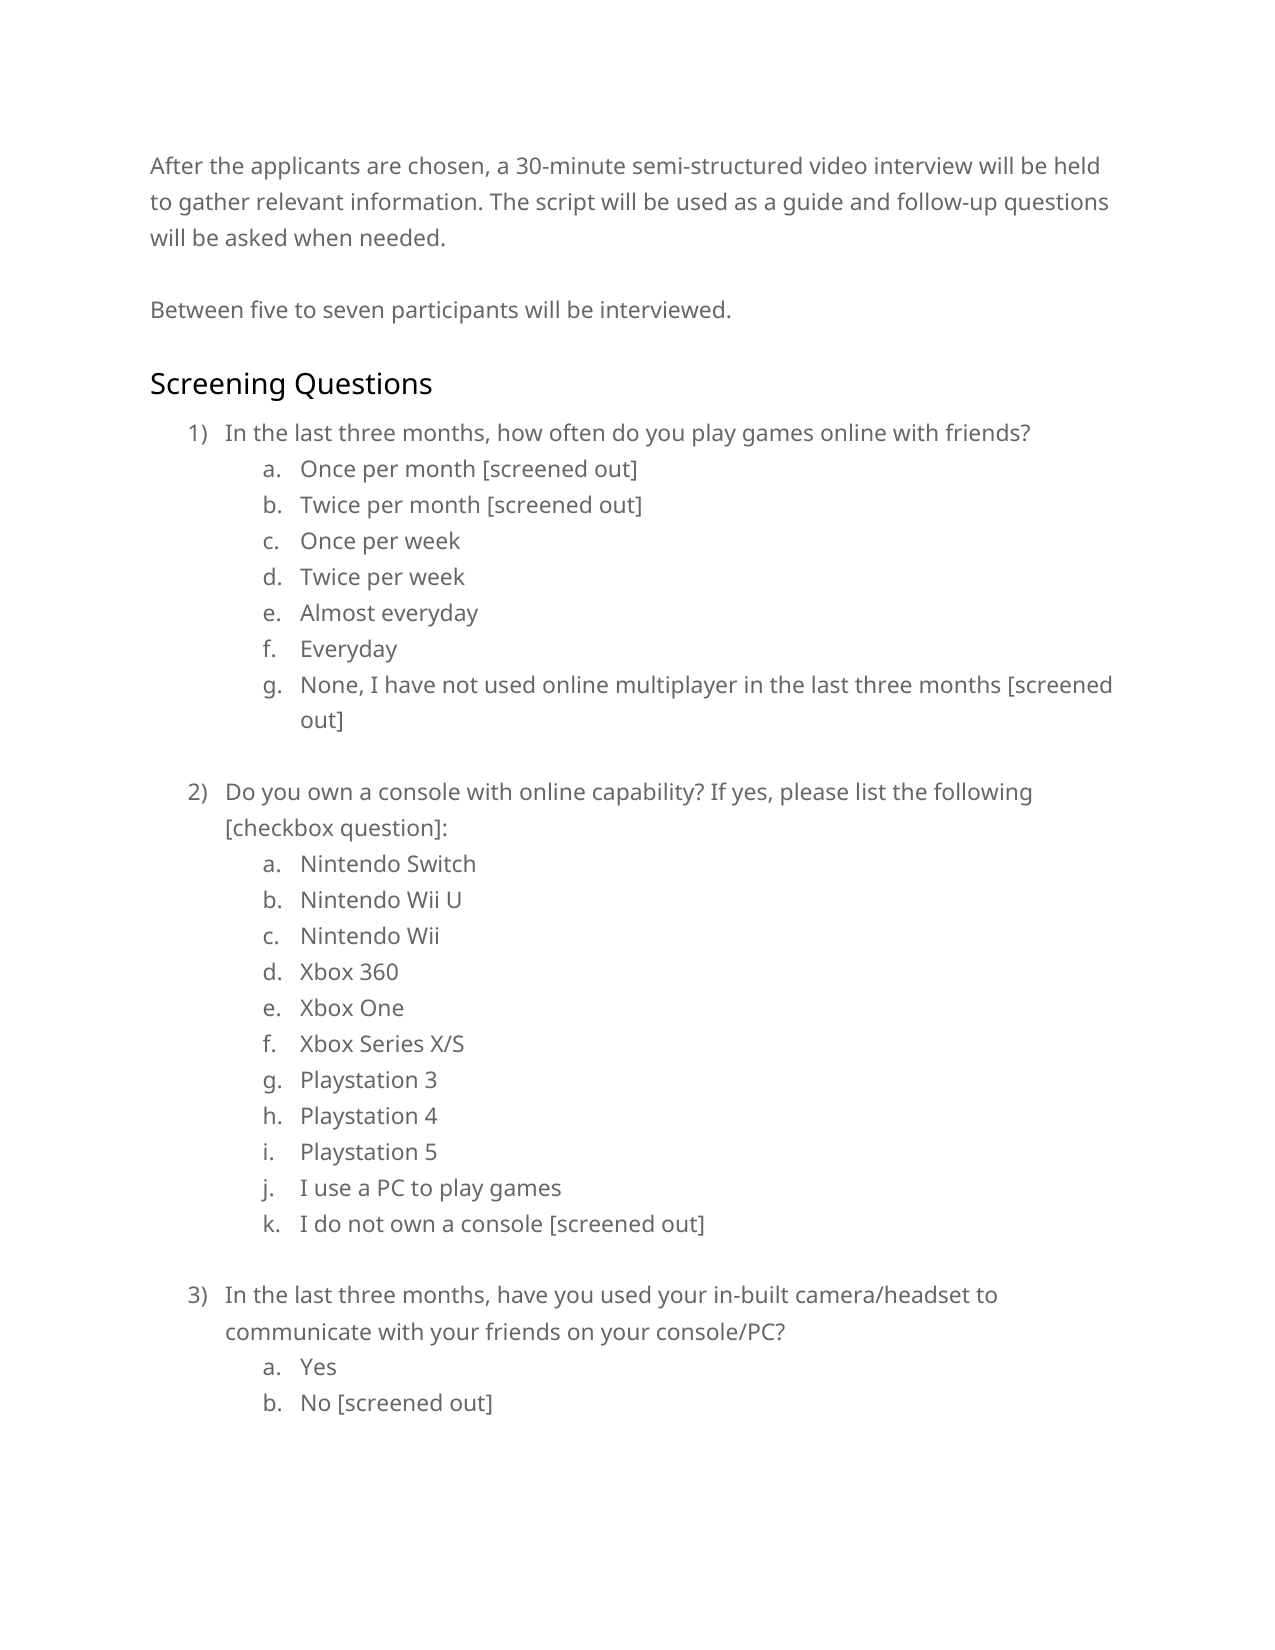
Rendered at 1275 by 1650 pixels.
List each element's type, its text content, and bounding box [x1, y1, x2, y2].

list Once per month [screened out] [262, 453, 1125, 484]
list Xbox One [262, 992, 1125, 1023]
list In the last three months, how often do you play games online with friends? [187, 417, 1125, 448]
list Do you own a console with online capability? If yes, please list the following [checkbox question]: [187, 776, 1125, 843]
list Nintendo Switch [262, 848, 1125, 879]
list Twice per month [screened out] [262, 489, 1125, 520]
list Once per week [262, 525, 1125, 556]
list Playstation 5 [262, 1136, 1125, 1167]
list I use a PC to play games [262, 1172, 1125, 1203]
list Playstation 3 [262, 1064, 1125, 1095]
list Xbox 360 [262, 956, 1125, 987]
list Xbox Series X/S [262, 1028, 1125, 1059]
list Nintendo Wii U [262, 884, 1125, 915]
list In the last three months, have you used your in-built camera/headset to communicate with your friends on your console/PC? [187, 1279, 1125, 1347]
text Between five to seven participants will be interviewed. [150, 294, 1125, 325]
list Yes [262, 1351, 1125, 1383]
list I do not own a console [screened out] [262, 1208, 1125, 1239]
subtitle Screening Questions [150, 363, 1125, 403]
text After the applicants are chosen, a 30-minute semi-structured video interview will be held to gather relevant information. The script will be used as a guide and follow-up questions will be asked when needed. [150, 150, 1125, 253]
list Playstation 4 [262, 1100, 1125, 1131]
list Almost everyday [262, 597, 1125, 628]
list Everyday [262, 633, 1125, 664]
list None, I have not used online multiplayer in the last three months [screened out] [262, 668, 1125, 736]
list No [screened out] [262, 1387, 1125, 1418]
list Nintendo Wii [262, 920, 1125, 951]
list Twice per week [262, 561, 1125, 592]
